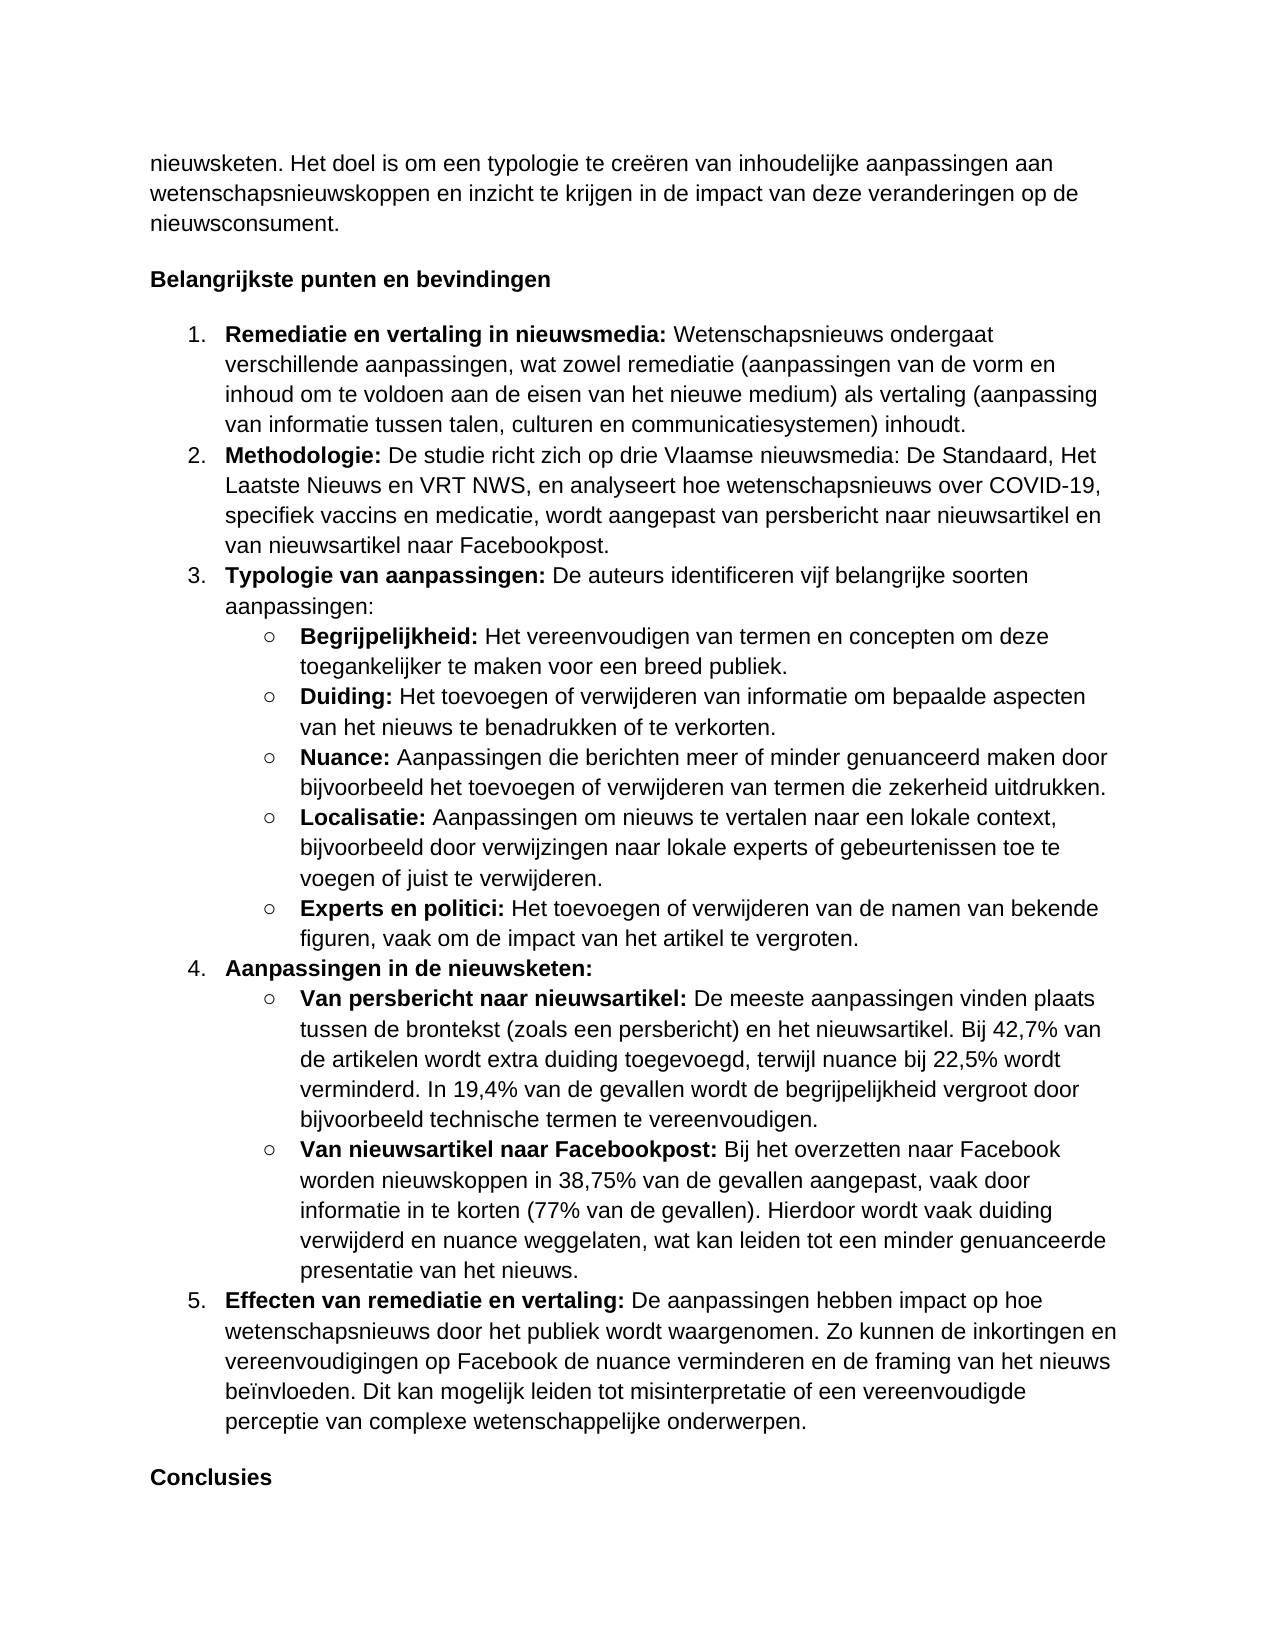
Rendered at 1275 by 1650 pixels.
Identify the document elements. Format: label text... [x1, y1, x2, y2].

list Effecten van remediatie en vertaling: De aanpassingen hebben impact op hoe wetenschapsnieuws door het publiek wordt waargenomen. Zo kunnen de inkortingen en vereenvoudigingen op Facebook de nuance verminderen en de framing van het nieuws beïnvloeden. Dit kan mogelijk leiden tot misinterpretatie of een vereenvoudigde perceptie van complexe wetenschappelijke onderwerpen. [187, 1287, 1125, 1435]
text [150, 150, 1125, 237]
list Aanpassingen in de nieuwsketen: [187, 955, 1125, 982]
list Experts en politici: Het toevoegen of verwijderen van de namen van bekende figuren, vaak om de impact van het artikel te vergroten. [262, 895, 1125, 951]
list Localisatie: Aanpassingen om nieuws te vertalen naar een lokale context, bijvoorbeeld door verwijzingen naar lokale experts of gebeurtenissen toe te voegen of juist te verwijderen. [262, 804, 1125, 891]
list Van persbericht naar nieuwsartikel: De meeste aanpassingen vinden plaats tussen de brontekst (zoals een persbericht) en het nieuwsartikel. Bij 42,7% van de artikelen wordt extra duiding toegevoegd, terwijl nuance bij 22,5% wordt verminderd. In 19,4% van de gevallen wordt de begrijpelijkheid vergroot door bijvoorbeeld technische termen te vereenvoudigen. [262, 985, 1125, 1133]
list Begrijpelijkheid: Het vereenvoudigen van termen en concepten om deze toegankelijker te maken voor een breed publiek. [262, 623, 1125, 679]
list Duiding: Het toevoegen of verwijderen van informatie om bepaalde aspecten van het nieuws te benadrukken of te verkorten. [262, 683, 1125, 740]
subtitle Belangrijkste punten en bevindingen [150, 266, 1125, 292]
list Van nieuwsartikel naar Facebookpost: Bij het overzetten naar Facebook worden nieuwskoppen in 38,75% van de gevallen aangepast, vaak door informatie in te korten (77% van de gevallen). Hierdoor wordt vaak duiding verwijderd en nuance weggelaten, wat kan leiden tot een minder genuanceerde presentatie van het nieuws. [262, 1136, 1125, 1284]
subtitle Conclusies [150, 1463, 1125, 1490]
list Remediatie en vertaling in nieuwsmedia: Wetenschapsnieuws ondergaat verschillende aanpassingen, wat zowel remediatie (aanpassingen van de vorm en inhoud om te voldoen aan de eisen van het nieuwe medium) als vertaling (aanpassing van informatie tussen talen, culturen en communicatiesystemen) inhoudt. [187, 321, 1125, 438]
list Typologie van aanpassingen: De auteurs identificeren vijf belangrijke soorten aanpassingen: [187, 562, 1125, 619]
list Methodologie: De studie richt zich op drie Vlaamse nieuwsmedia: De Standaard, Het Laatste Nieuws en VRT NWS, en analyseert hoe wetenschapsnieuws over COVID-19, specifiek vaccins en medicatie, wordt aangepast van persbericht naar nieuwsartikel en van nieuwsartikel naar Facebookpost. [187, 442, 1125, 559]
list Nuance: Aanpassingen die berichten meer of minder genuanceerd maken door bijvoorbeeld het toevoegen of verwijderen van termen die zekerheid uitdrukken. [262, 744, 1125, 800]
